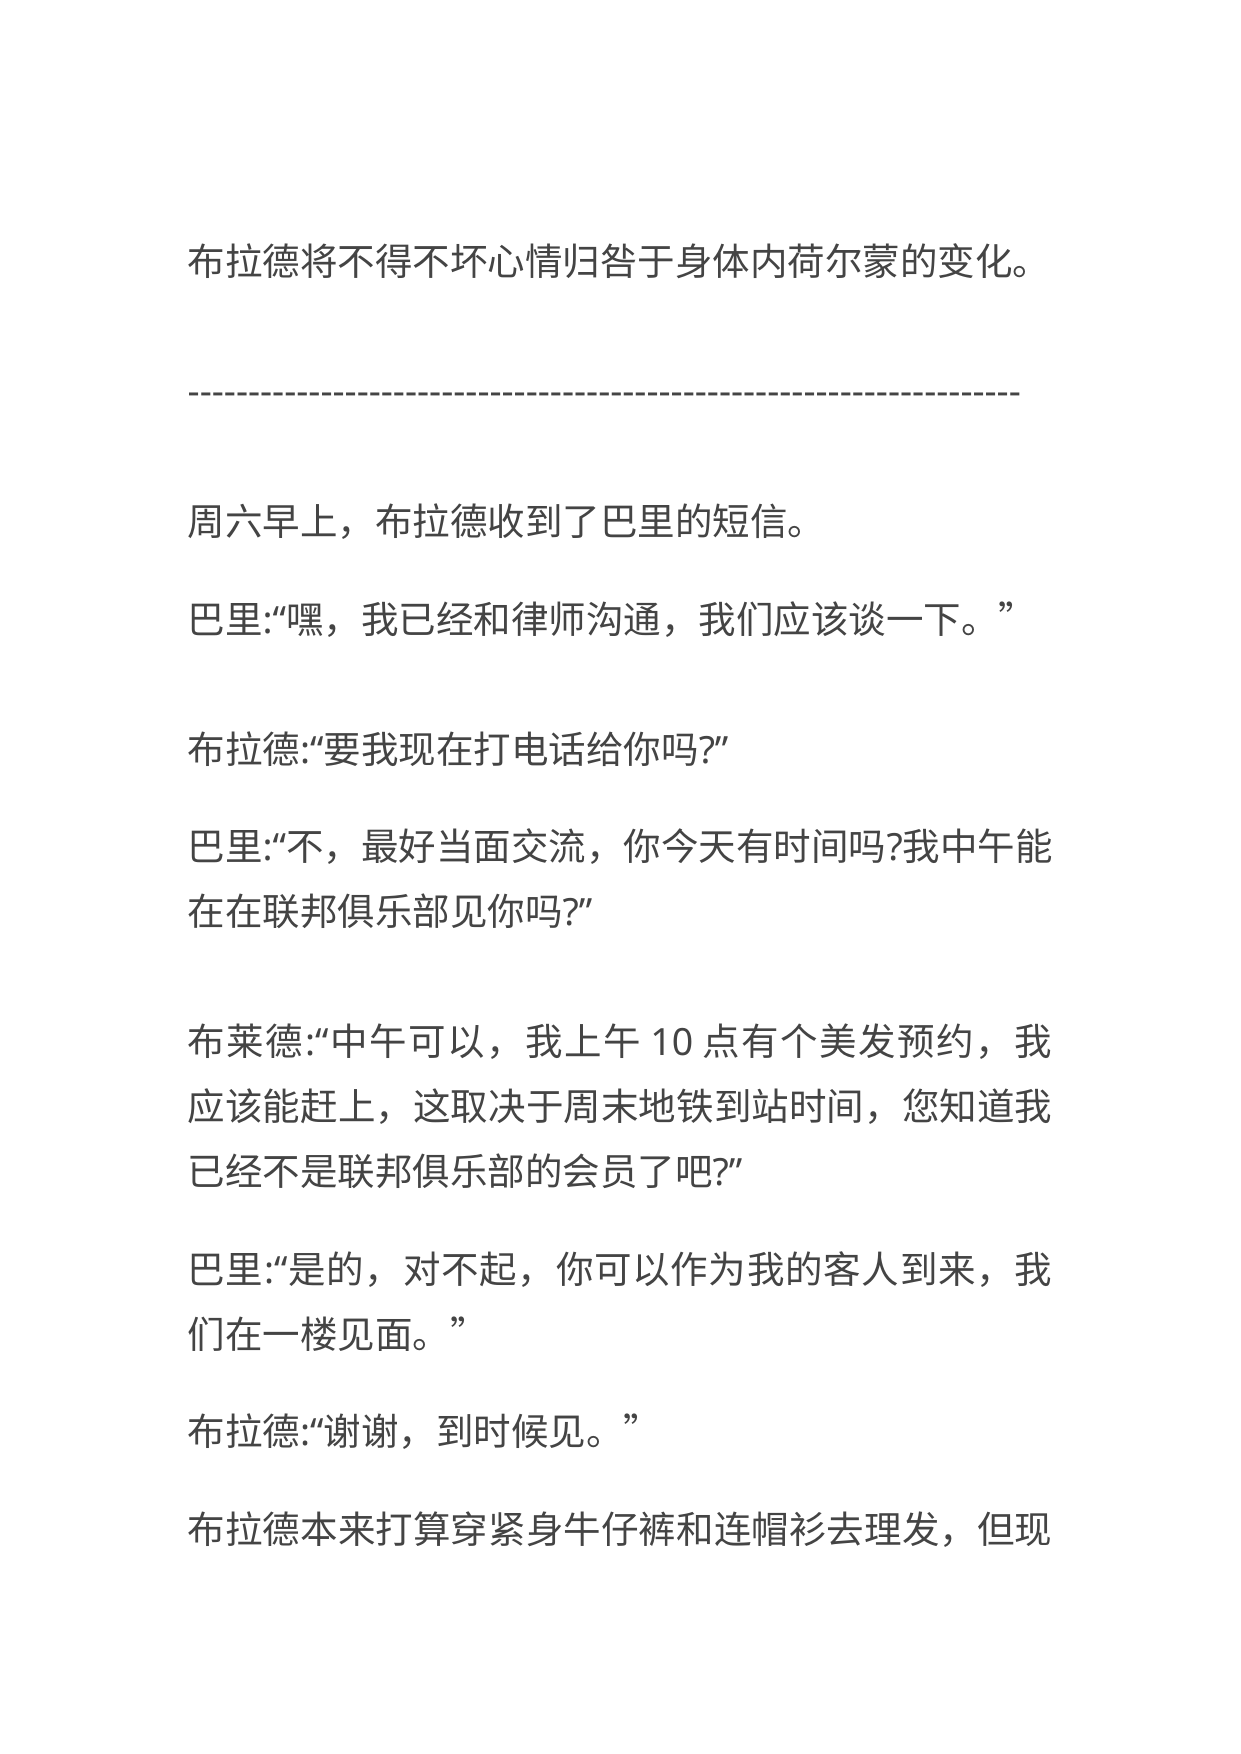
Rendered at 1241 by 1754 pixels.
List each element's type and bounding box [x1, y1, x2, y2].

text [187, 162, 1053, 1559]
